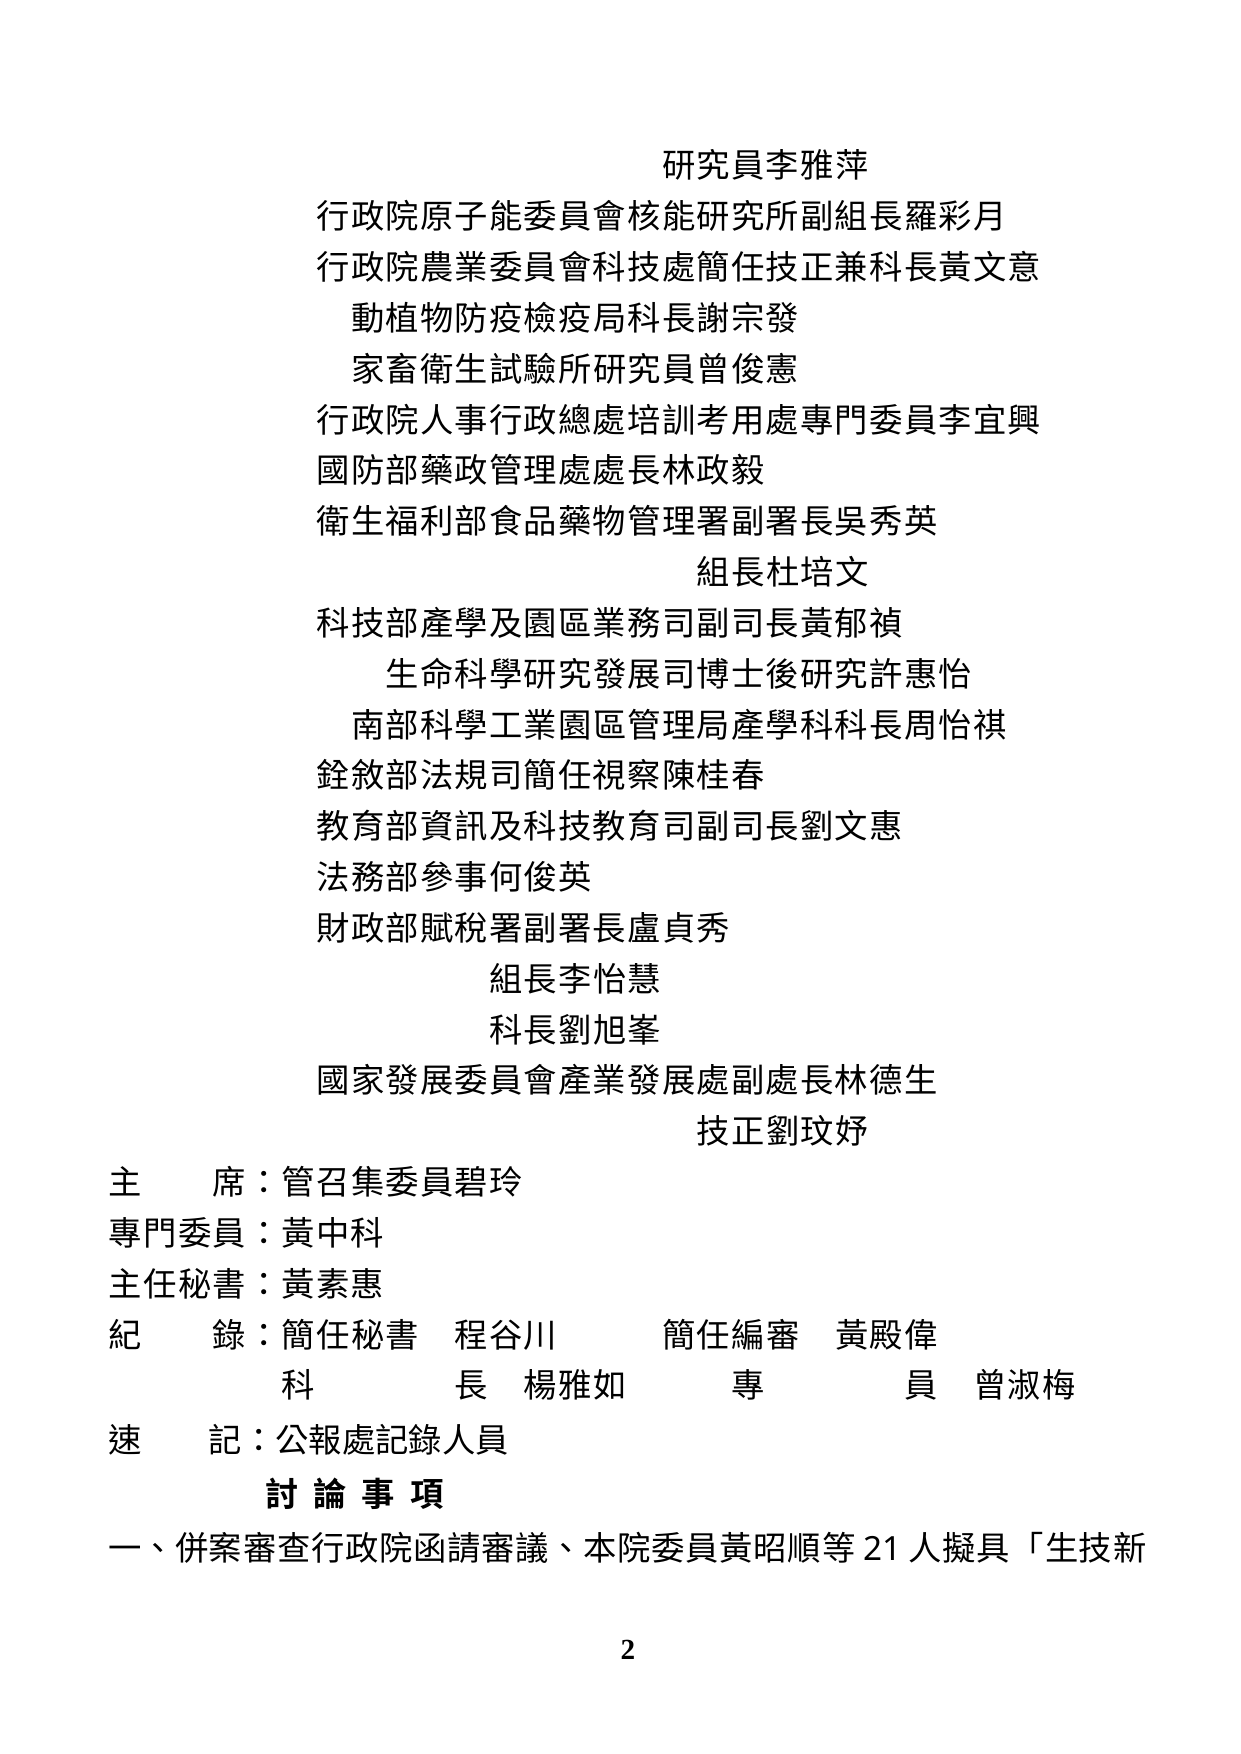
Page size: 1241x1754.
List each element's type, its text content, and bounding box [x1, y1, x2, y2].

text 組長李怡慧 [282, 951, 1146, 1002]
text 科 長 楊雅如 專 員 曾淑梅 [279, 1358, 1146, 1409]
text 衛生福利部食品藥物管理署副署長吳秀英 [282, 494, 1146, 544]
text 組長杜培文 [282, 544, 1146, 595]
text 家畜衛生試驗所研究員曾俊憲 [282, 341, 1146, 392]
text 法務部參事何俊英 [282, 849, 1146, 900]
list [108, 1517, 1146, 1571]
text 國防部藥政管理處處長林政毅 [282, 443, 1146, 494]
text 專門委員：黃中科 [109, 1205, 1117, 1256]
text 討 論 事 項 [109, 1463, 1115, 1517]
text 行政院農業委員會科技處簡任技正兼科長黃文意 [282, 239, 1146, 290]
text 行政院人事行政總處培訓考用處專門委員李宜興 [282, 392, 1146, 443]
text 技正劉玟妤 [282, 1104, 1146, 1154]
text 研究員李雅萍 [282, 138, 1146, 189]
text 動植物防疫檢疫局科長謝宗發 [282, 290, 1146, 341]
text 科技部產學及園區業務司副司長黃郁禎 [282, 595, 1146, 646]
text 科長劉旭峯 [282, 1002, 1146, 1053]
text 主任秘書：黃素惠 [109, 1256, 1117, 1307]
text 財政部賦稅署副署長盧貞秀 [282, 900, 1146, 951]
text 行政院原子能委員會核能研究所副組長羅彩月 [282, 189, 1146, 239]
text 生命科學研究發展司博士後研究許惠怡 [282, 646, 1146, 697]
text 教育部資訊及科技教育司副司長劉文惠 [282, 799, 1146, 849]
text 速 記：公報處記錄人員 [109, 1409, 1146, 1463]
text 紀 錄：簡任秘書 程谷川 簡任編審 黃殿偉 [109, 1307, 1146, 1358]
text 國家發展委員會產業發展處副處長林德生 [282, 1053, 1146, 1104]
text 主 席：管召集委員碧玲 [109, 1154, 1146, 1205]
text 南部科學工業園區管理局產學科科長周怡祺 [282, 697, 1146, 748]
text 銓敘部法規司簡任視察陳桂春 [282, 748, 1146, 799]
